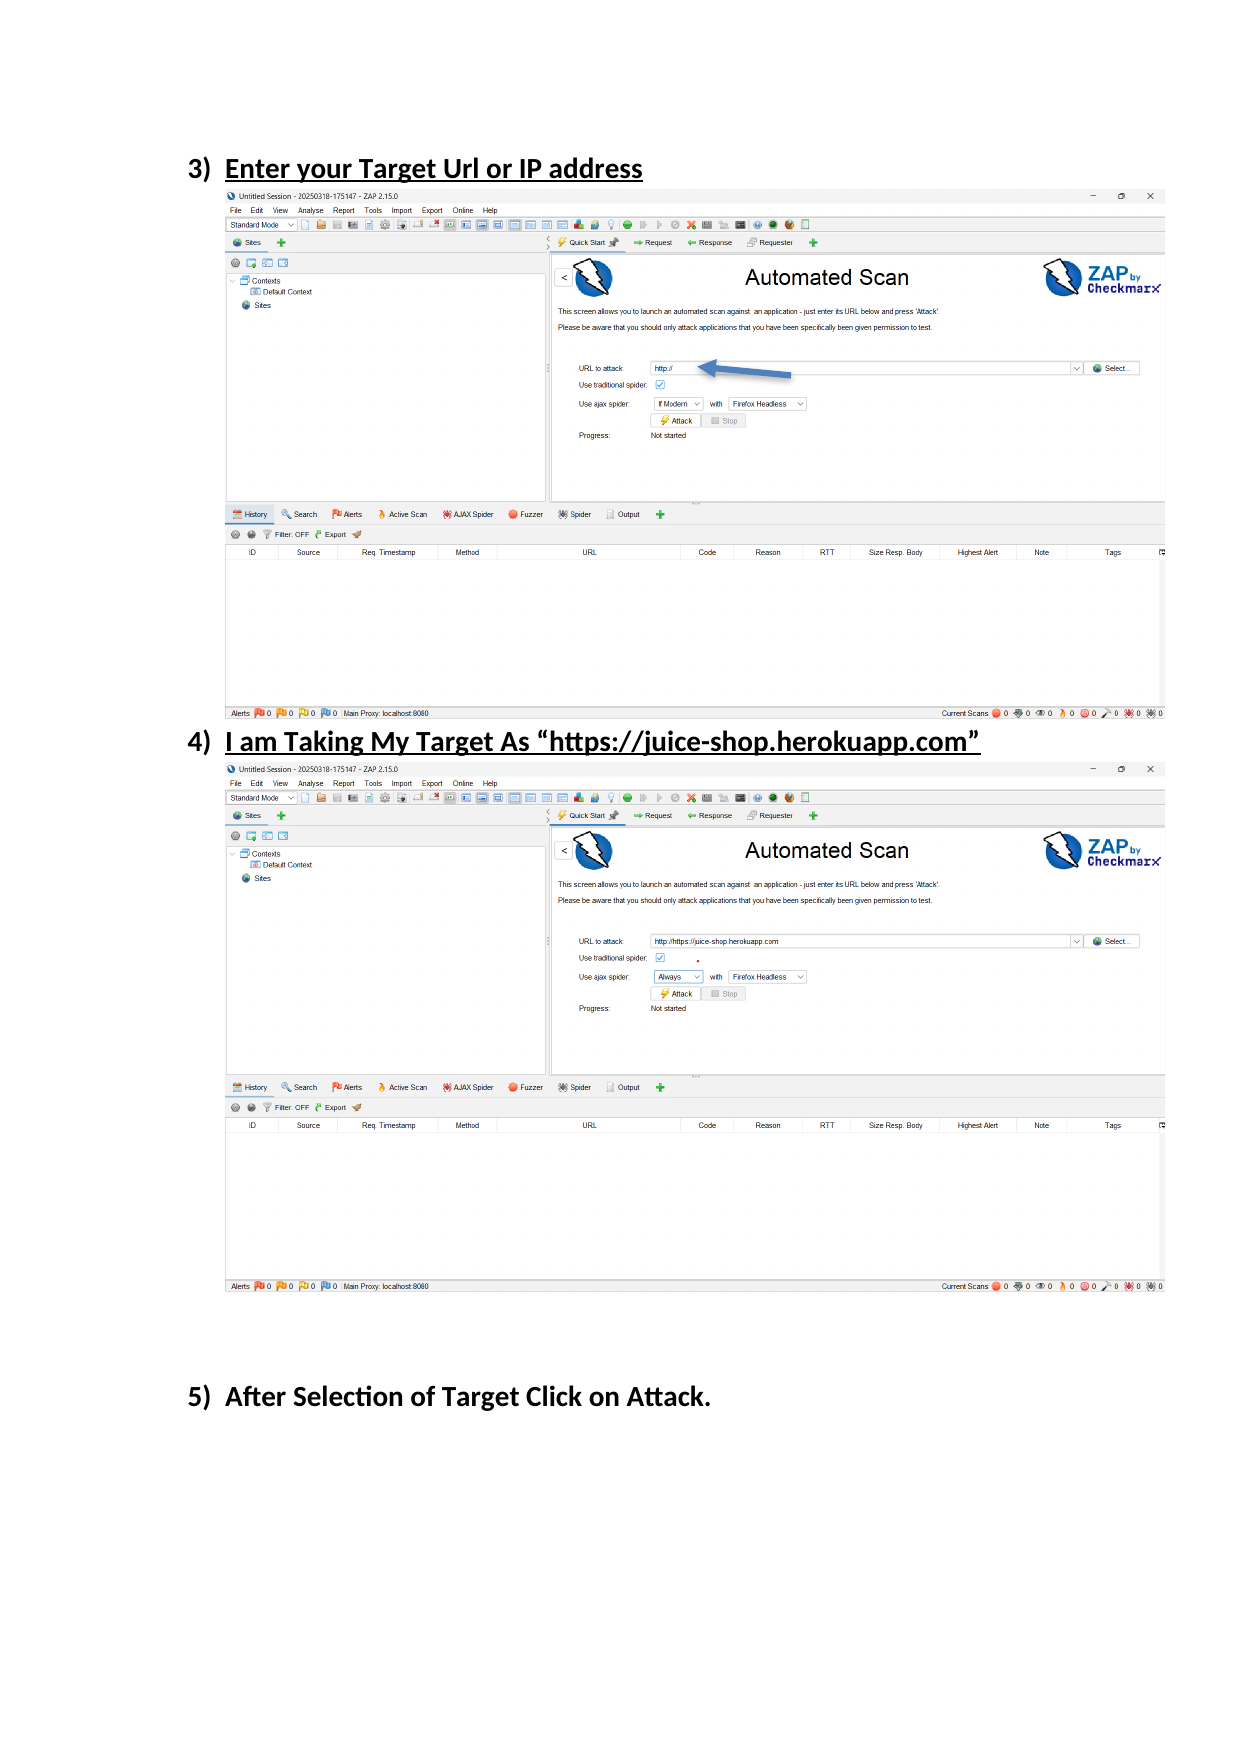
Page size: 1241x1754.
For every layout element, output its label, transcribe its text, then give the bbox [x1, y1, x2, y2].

list After Selection of Target Click on Attack. [187, 1378, 1090, 1414]
picture [225, 189, 1166, 719]
picture [225, 762, 1166, 1292]
